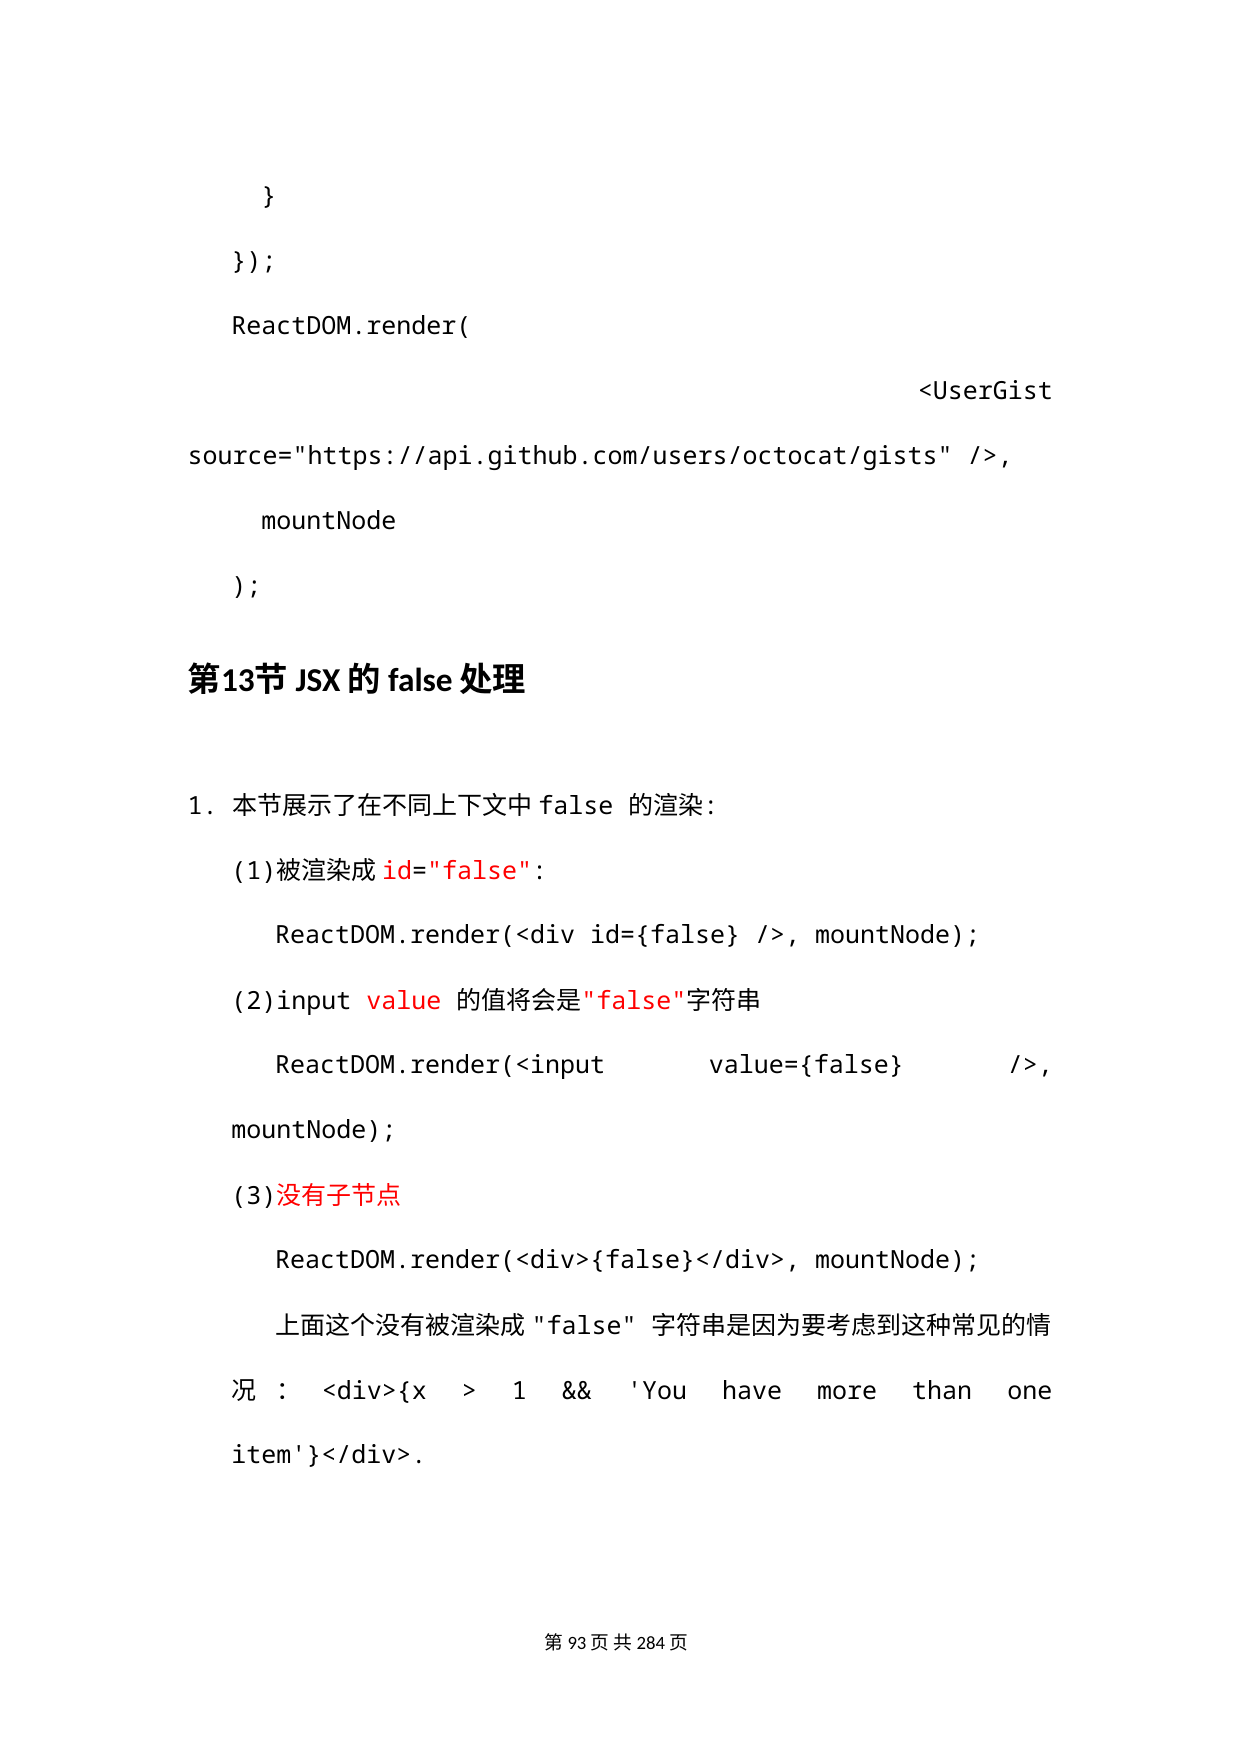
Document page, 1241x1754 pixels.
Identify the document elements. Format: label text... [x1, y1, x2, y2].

list ReactDOM.render(<input value={false} />, mountNode); [231, 1031, 1053, 1161]
list 上面这个没有被渲染成 "false" 字符串是因为要考虑到这种常见的情况：<div>{x > 1 && 'You have more than one item'}</div>. [231, 1291, 1053, 1486]
list ReactDOM.render(<div>{false}</div>, mountNode); [231, 1226, 1053, 1291]
list }); [187, 227, 1053, 292]
list } [187, 162, 1053, 227]
list 本节展示了在不同上下文中 false 的渲染: [187, 771, 1053, 836]
subtitle JSX的 false处理 [187, 644, 1053, 709]
list mountNode [187, 487, 1053, 552]
list ); [187, 552, 1053, 617]
list <UserGist source="https://api.github.com/users/octocat/gists" />, [187, 357, 1053, 487]
list ReactDOM.render(<div id={false} />, mountNode); [231, 901, 1053, 966]
list ReactDOM.render( [187, 292, 1053, 357]
list 被渲染成 id="false": [187, 836, 1053, 901]
list input value 的值将会是"false"字符串 [187, 966, 1053, 1031]
list 没有子节点 [187, 1161, 1053, 1226]
